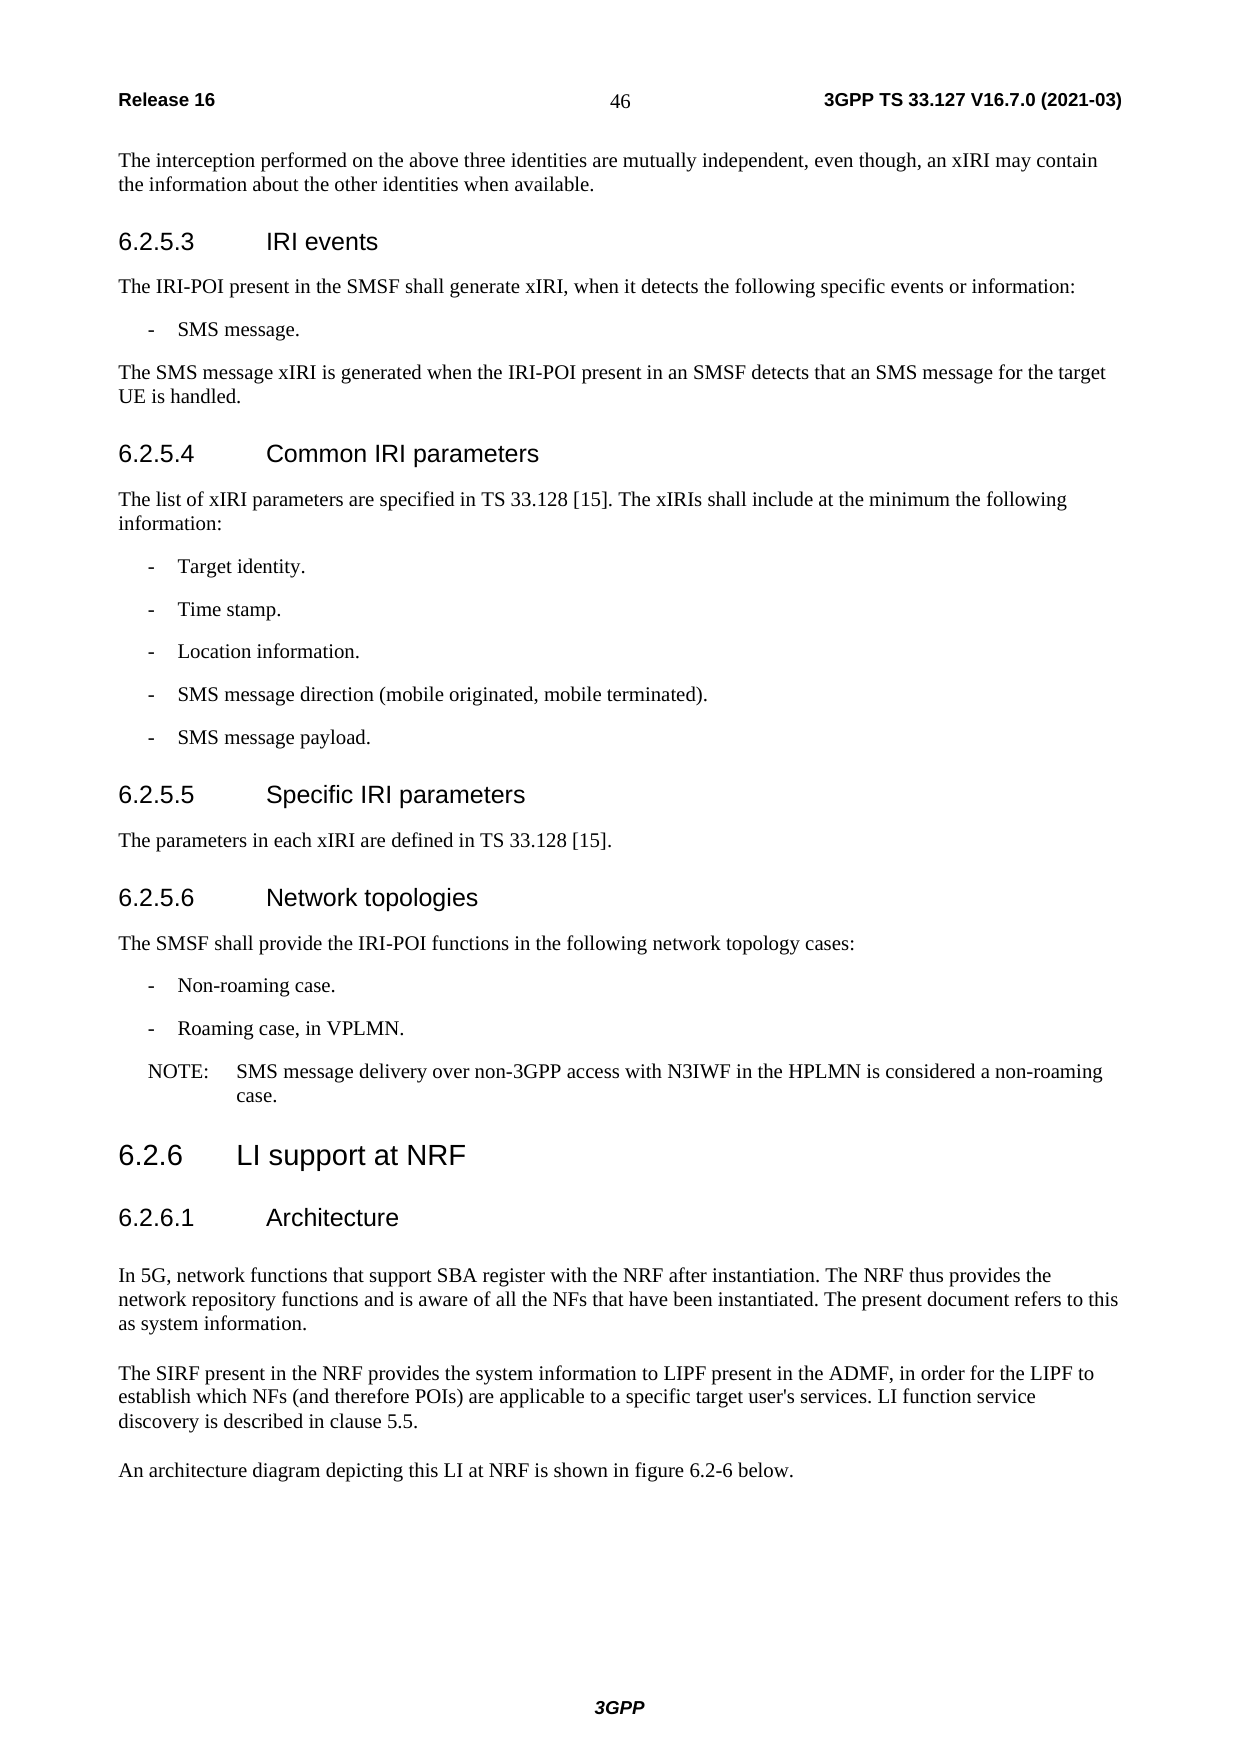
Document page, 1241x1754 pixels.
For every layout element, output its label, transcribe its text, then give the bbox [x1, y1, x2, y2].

text - Location information. [148, 639, 1122, 663]
subtitle 6.2.6.1 Architecture [118, 1203, 1122, 1232]
text - SMS message. [148, 317, 1122, 341]
text In 5G, network functions that support SBA register with the NRF after instantiation. The NRF thus provides the network repository functions and is aware of all the NFs that have been instantiated. The present document refers to this as system information. [118, 1263, 1122, 1335]
subtitle 6.2.5.5 Specific IRI parameters [118, 780, 1122, 809]
text - SMS message direction (mobile originated, mobile terminated). [148, 682, 1122, 706]
text The parameters in each xIRI are defined in TS 33.128 [15]. [118, 828, 1122, 852]
text The IRI-POI present in the SMSF shall generate xIRI, when it detects the following specific events or information: [118, 274, 1122, 298]
subtitle 6.2.5.6 Network topologies [118, 883, 1122, 912]
text The interception performed on the above three identities are mutually independent, even though, an xIRI may contain the information about the other identities when available. [118, 147, 1122, 196]
subtitle 6.2.5.3 IRI events [118, 227, 1122, 256]
text - Roaming case, in VPLMN. [148, 1016, 1122, 1040]
text The SMSF shall provide the IRI-POI functions in the following network topology cases: [118, 931, 1122, 955]
text The SIRF present in the NRF provides the system information to LIPF present in the ADMF, in order for the LIPF to establish which NFs (and therefore POIs) are applicable to a specific target user's services. LI function service discovery is described in clause 5.5. [118, 1360, 1122, 1433]
text - Target identity. [148, 554, 1122, 578]
subtitle 6.2.6 LI support at NRF [118, 1138, 1122, 1172]
text The SMS message xIRI is generated when the IRI-POI present in an SMSF detects that an SMS message for the target UE is handled. [118, 360, 1122, 408]
text An architecture diagram depicting this LI at NRF is shown in figure 6.2-6 below. [118, 1458, 1122, 1482]
text The list of xIRI parameters are specified in TS 33.128 [15]. The xIRIs shall include at the minimum the following information: [118, 487, 1122, 535]
text - Non-roaming case. [148, 973, 1122, 997]
text - SMS message payload. [148, 725, 1122, 749]
text - Time stamp. [148, 597, 1122, 621]
subtitle 6.2.5.4 Common IRI parameters [118, 439, 1122, 468]
text NOTE: SMS message delivery over non-3GPP access with N3IWF in the HPLMN is considered a non-roaming case. [148, 1059, 1122, 1107]
